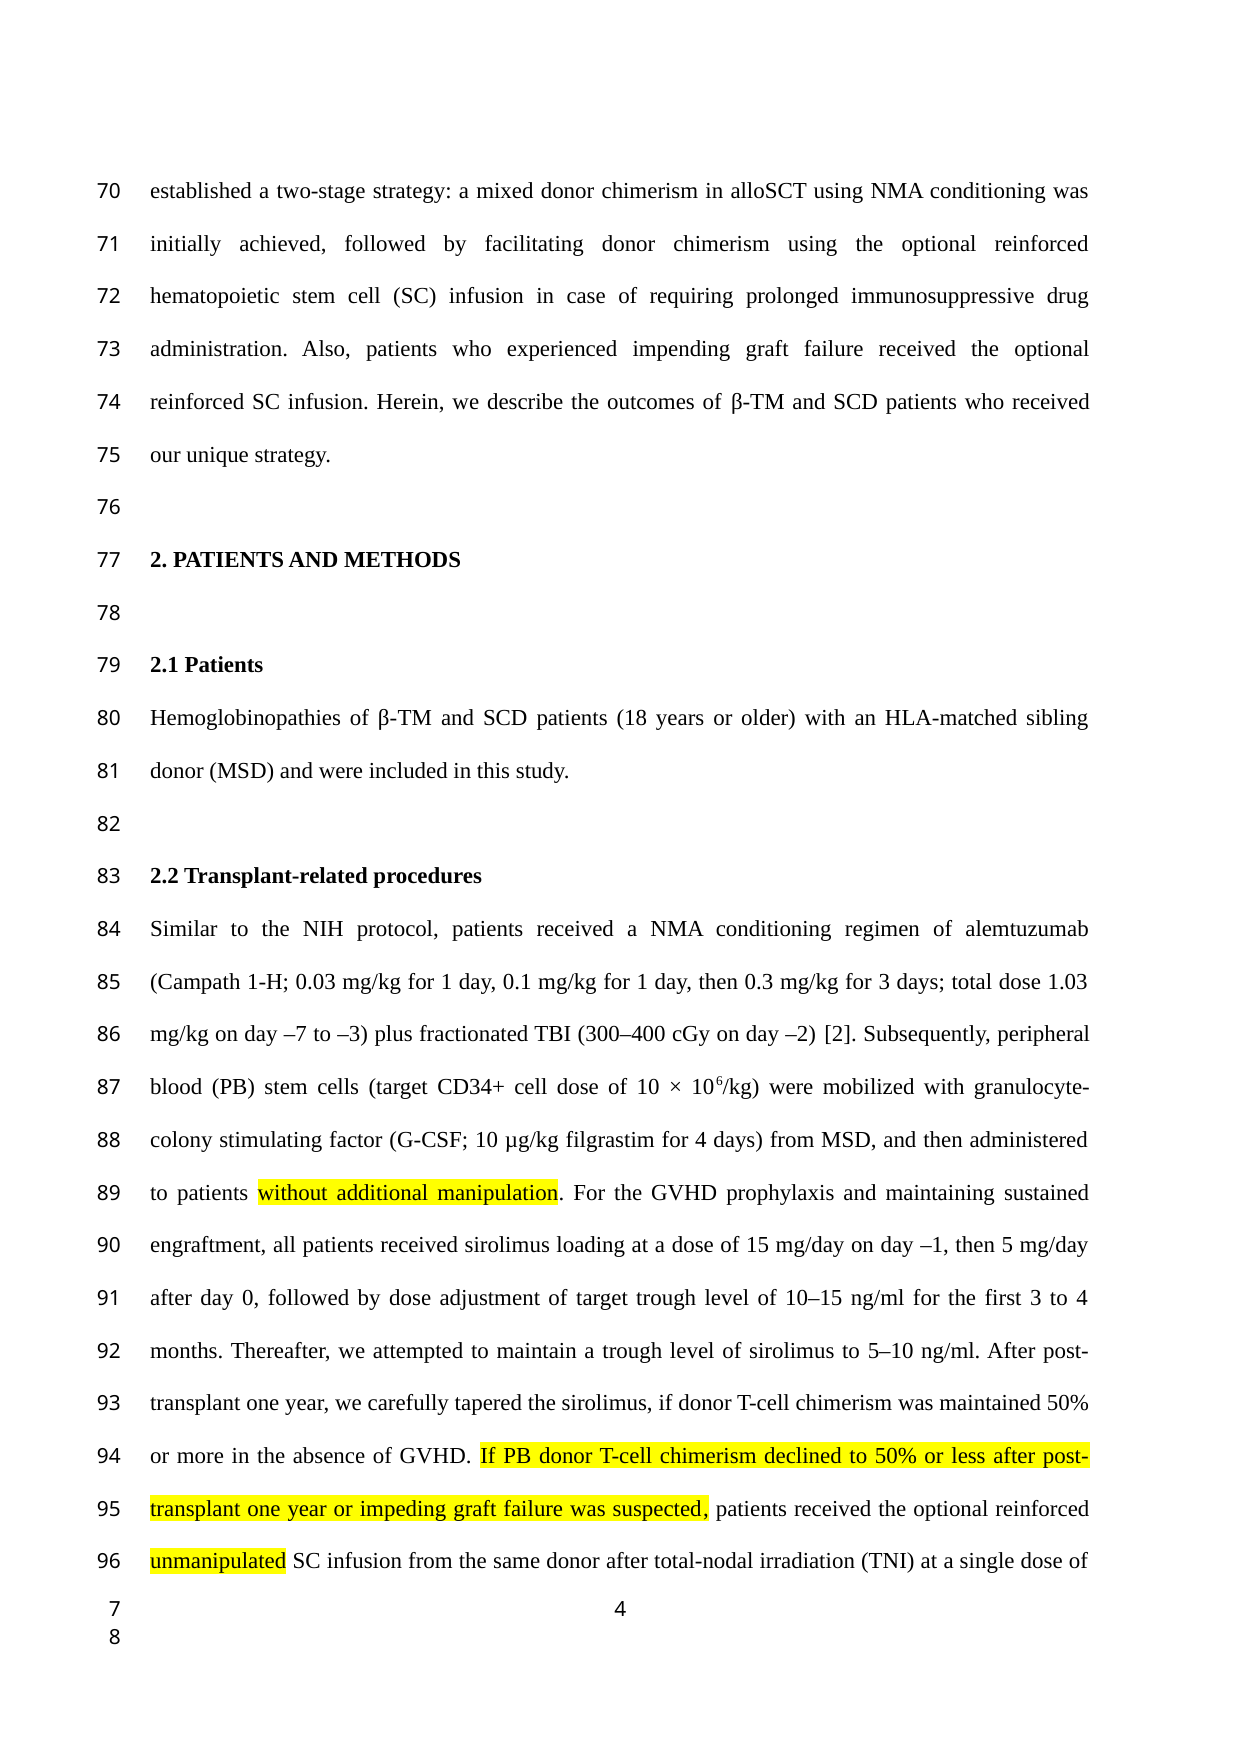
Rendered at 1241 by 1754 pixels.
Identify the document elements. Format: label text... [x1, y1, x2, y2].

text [150, 177, 1090, 467]
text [150, 915, 1090, 1574]
text 2.2 Transplant-related procedures [150, 862, 1090, 889]
text 2.1 Patients [150, 652, 1090, 678]
text Hemoglobinopathies of β-TM and SCD patients (18 years or older) with an HLA-matched sibling donor (MSD) and were included in this study. [150, 704, 1090, 783]
text 2. PATIENTS AND METHODS [150, 546, 1090, 572]
